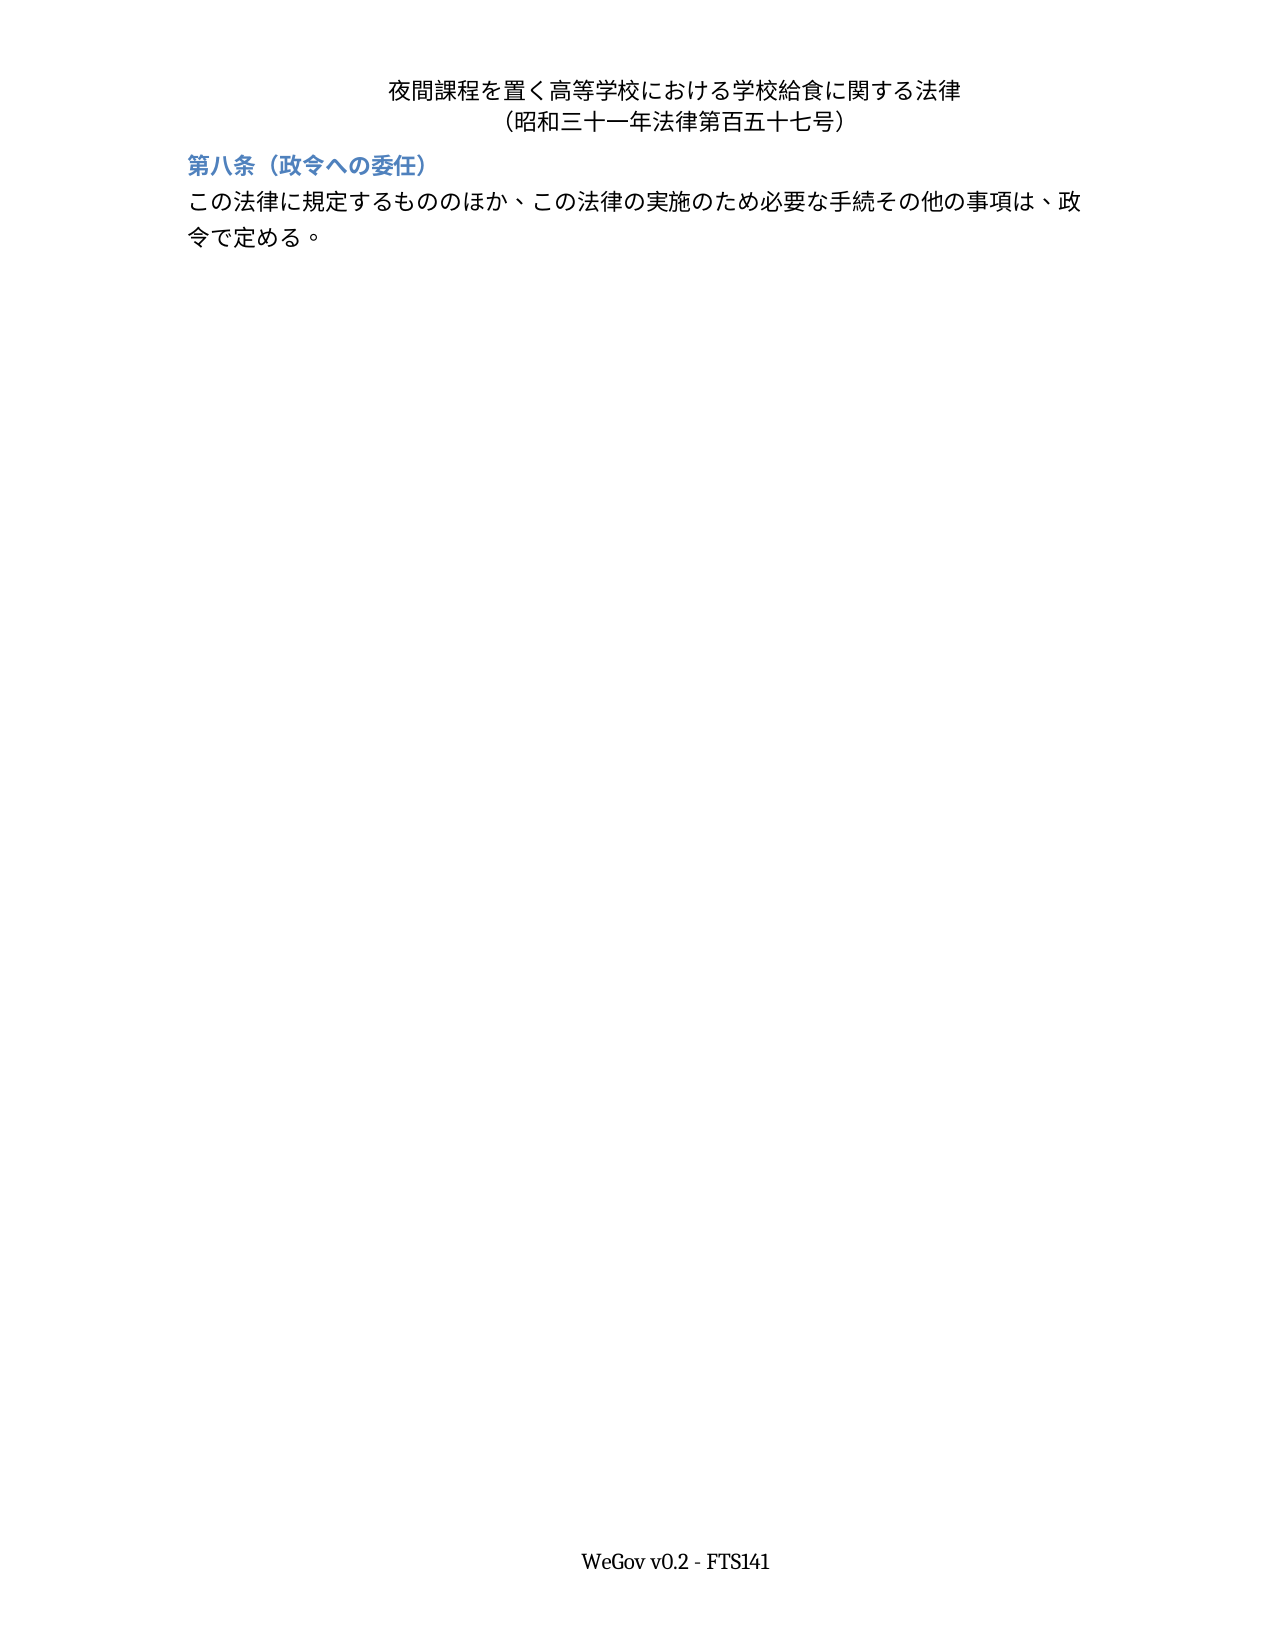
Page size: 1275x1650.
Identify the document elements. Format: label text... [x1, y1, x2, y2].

subtitle 第八条（政令への委任） [187, 150, 1087, 181]
text この法律に規定するもののほか、この法律の実施のため必要な手続その他の事項は、政令で定める。 [187, 186, 1087, 253]
